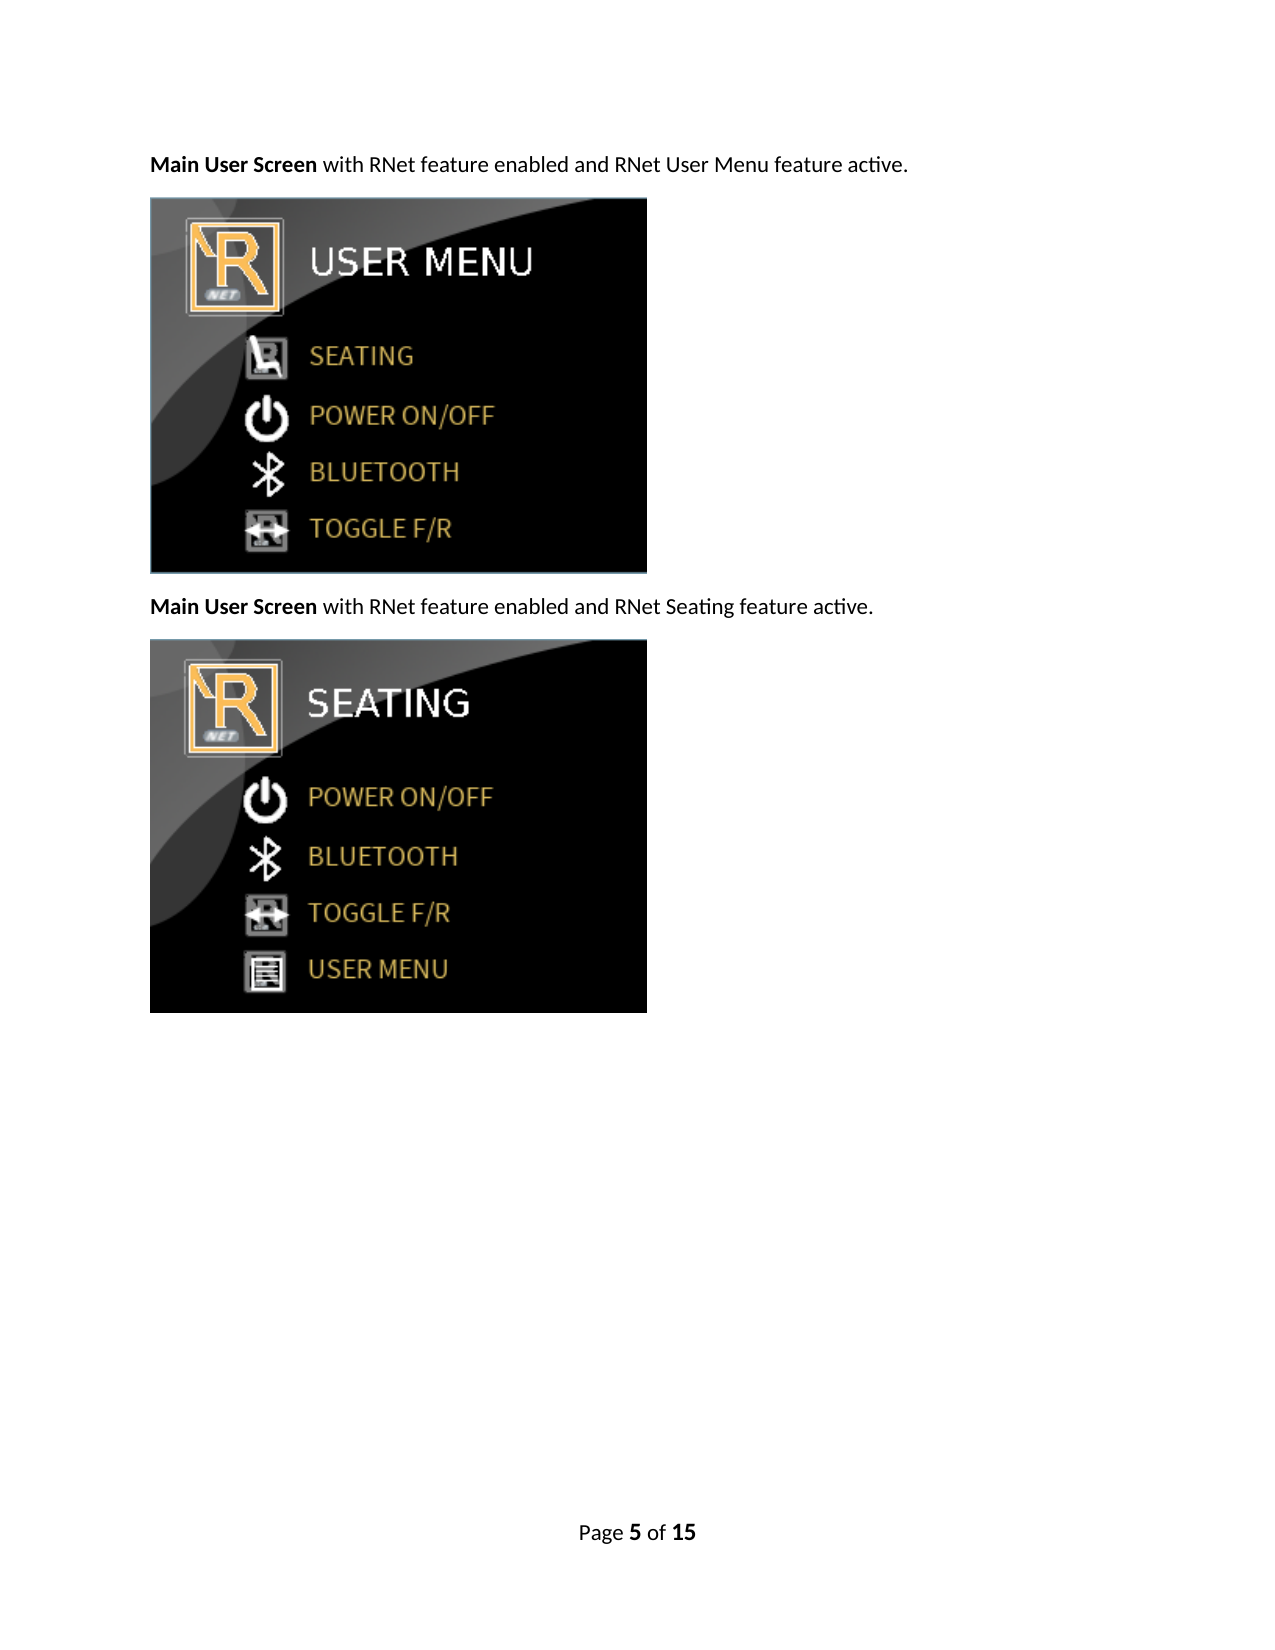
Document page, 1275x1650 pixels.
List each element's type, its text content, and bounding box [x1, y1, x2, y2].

text Main User Screen with RNet feature enabled and RNet Seating feature active. [150, 592, 1125, 620]
text Main User Screen with RNet feature enabled and RNet User Menu feature active. [150, 150, 1125, 178]
picture [150, 196, 647, 574]
picture [150, 639, 647, 1013]
